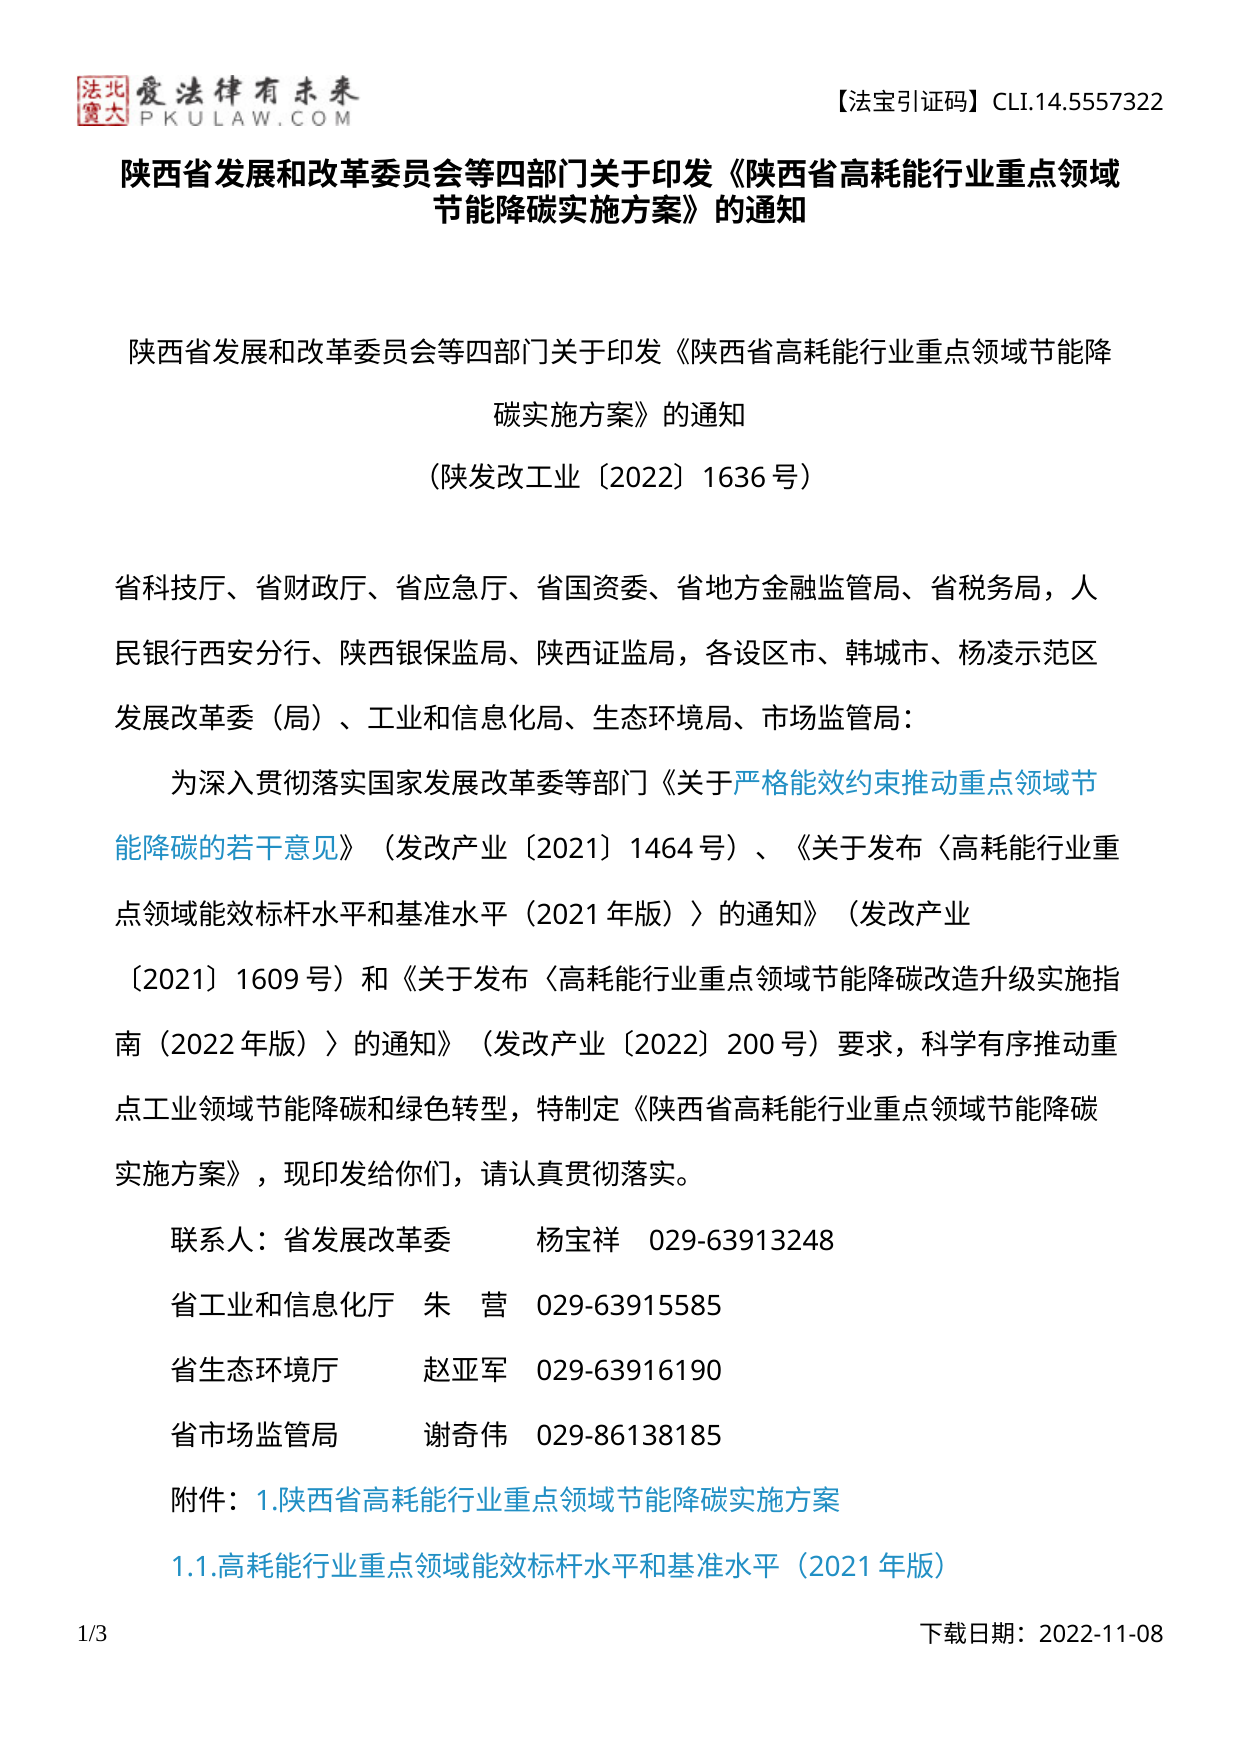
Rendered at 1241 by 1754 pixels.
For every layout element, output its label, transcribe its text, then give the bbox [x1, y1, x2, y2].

title 陕西省发展和改革委员会等四部门关于印发《陕西省高耗能行业重点领域节能降碳实施方案》的通知 [114, 156, 1126, 228]
text 省科技厅、省财政厅、省应急厅、省国资委、省地方金融监管局、省税务局，人民银行西安分行、陕西银保监局、陕西证监局，各设区市、韩城市、杨凌示范区发展改革委（局）、工业和信息化局、生态环境局、市场监管局： 为深入贯彻落实国家发展改革委等部门《关于严格能效约束推动重点领域节能降碳的若干意见》（发改产业〔2021〕1464号）、《关于发布〈高耗能行业重点领域能效标杆水平和基准水平（2021年版）〉的通知》（发改产业〔2021〕1609号）和《关于发布〈高耗能行业重点领域节能降碳改造升级实施指南（2022年版）〉的通知》（发改产业〔2022〕200号）要求，科学有序推动重点工业领域节能降碳和绿色转型，特制定《陕西省高耗能行业重点领域节能降碳实施方案》，现印发给你们，请认真贯彻落实。 联系人：省发展改革委 杨宝祥 029-63913248 省工业和信息化厅 朱 营 029-63915585 省生态环境厅 赵亚军 029-63916190 省市场监管局 谢奇伟 029-86138185 附件：1.陕西省高耗能行业重点领域节能降碳实施方案 1.1.高耗能行业重点领域能效标杆水平和基准水平（2021年版） [114, 512, 1126, 1584]
text 陕西省发展和改革委员会等四部门关于印发《陕西省高耗能行业重点领域节能降碳实施方案》的通知 （陕发改工业〔2022〕1636号） [114, 308, 1126, 496]
picture [76, 75, 361, 126]
